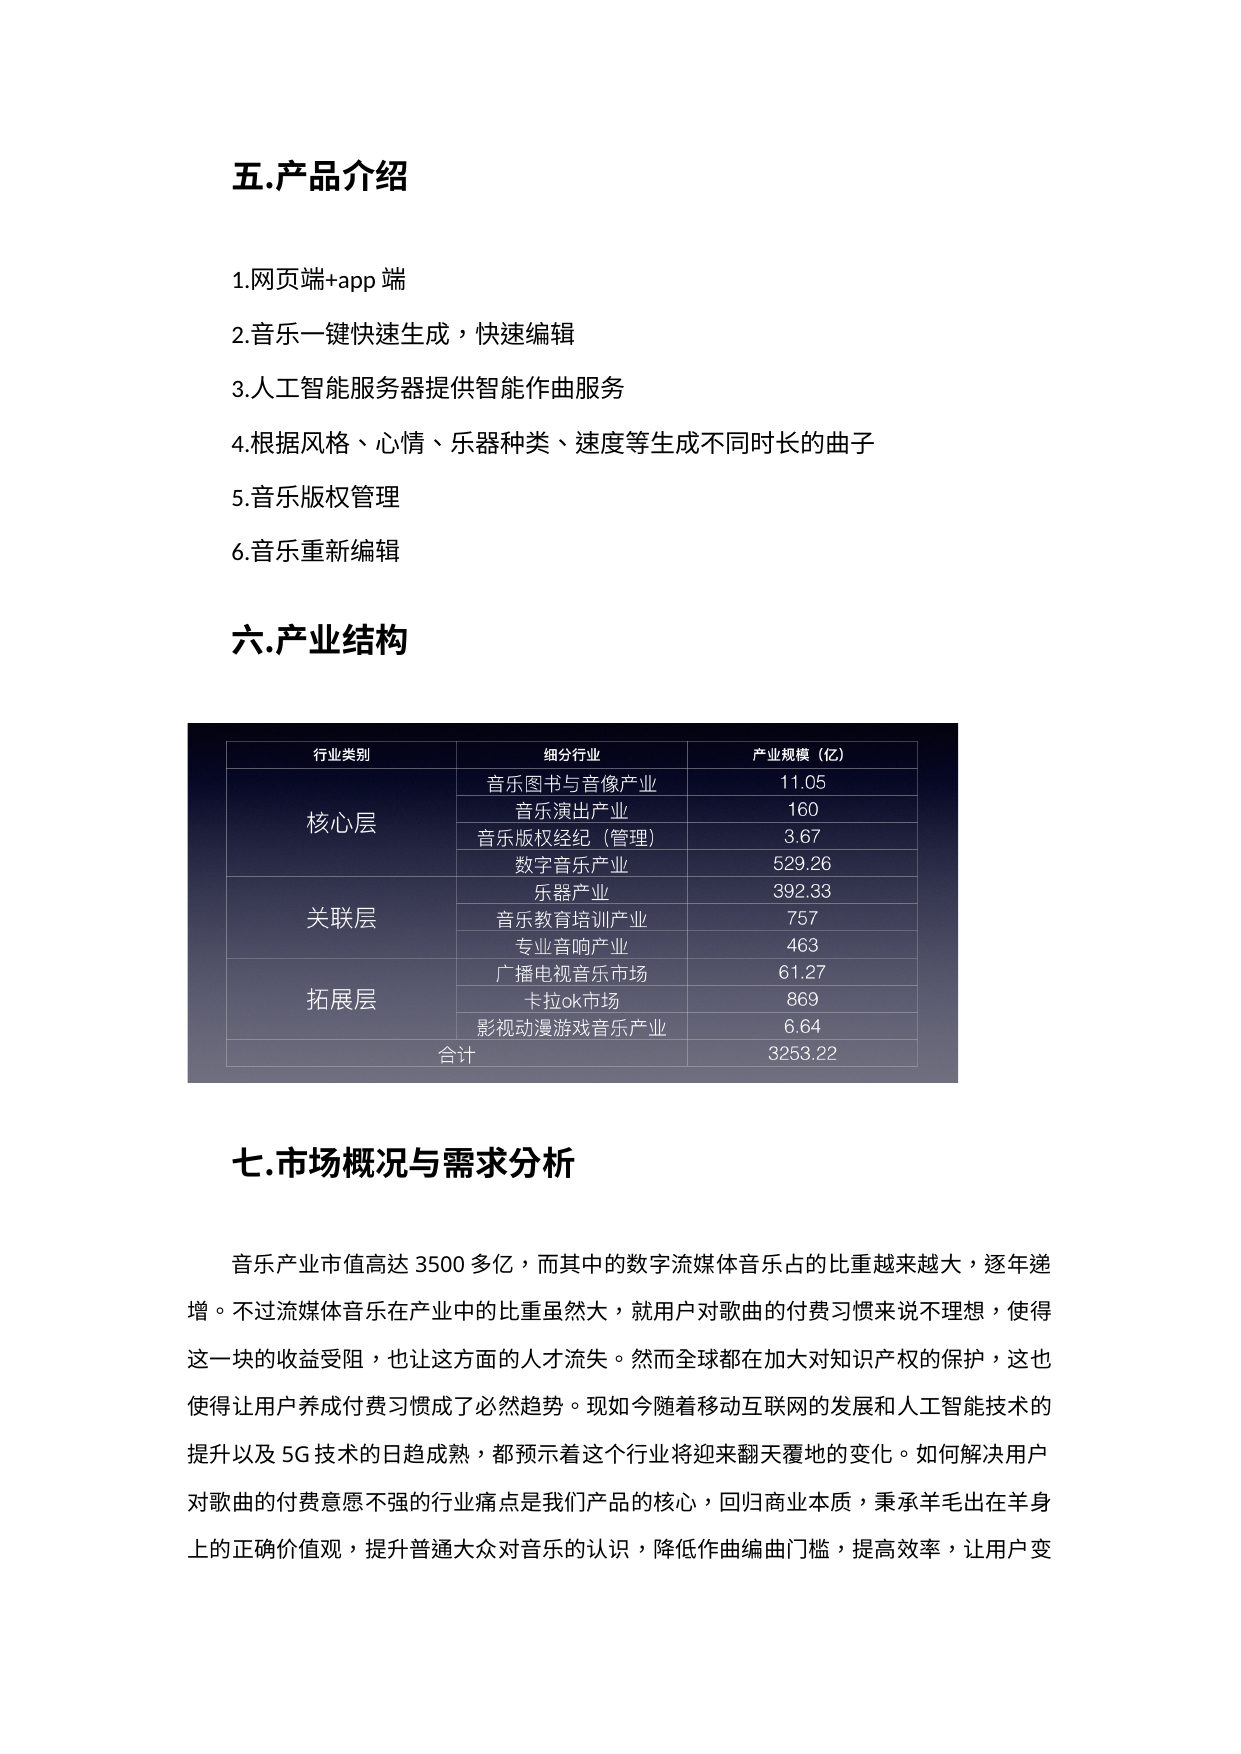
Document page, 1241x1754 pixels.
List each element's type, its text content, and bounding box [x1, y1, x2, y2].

list 人工智能服务器提供智能作曲服务 [231, 369, 1053, 405]
list 根据风格、心情、乐器种类、速度等生成不同时长的曲子 [231, 423, 1053, 459]
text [187, 1247, 1053, 1564]
list 音乐重新编辑 [230, 532, 1053, 568]
list 市场概况与需求分析 [206, 1137, 1053, 1185]
list 音乐版权管理 [231, 477, 1053, 514]
list 网页端+app端 [231, 260, 1053, 296]
list 音乐一键快速生成，快速编辑 [231, 314, 1053, 351]
picture [187, 723, 959, 1083]
list 产品介绍 [206, 150, 1053, 198]
list 产业结构 [206, 613, 1053, 662]
